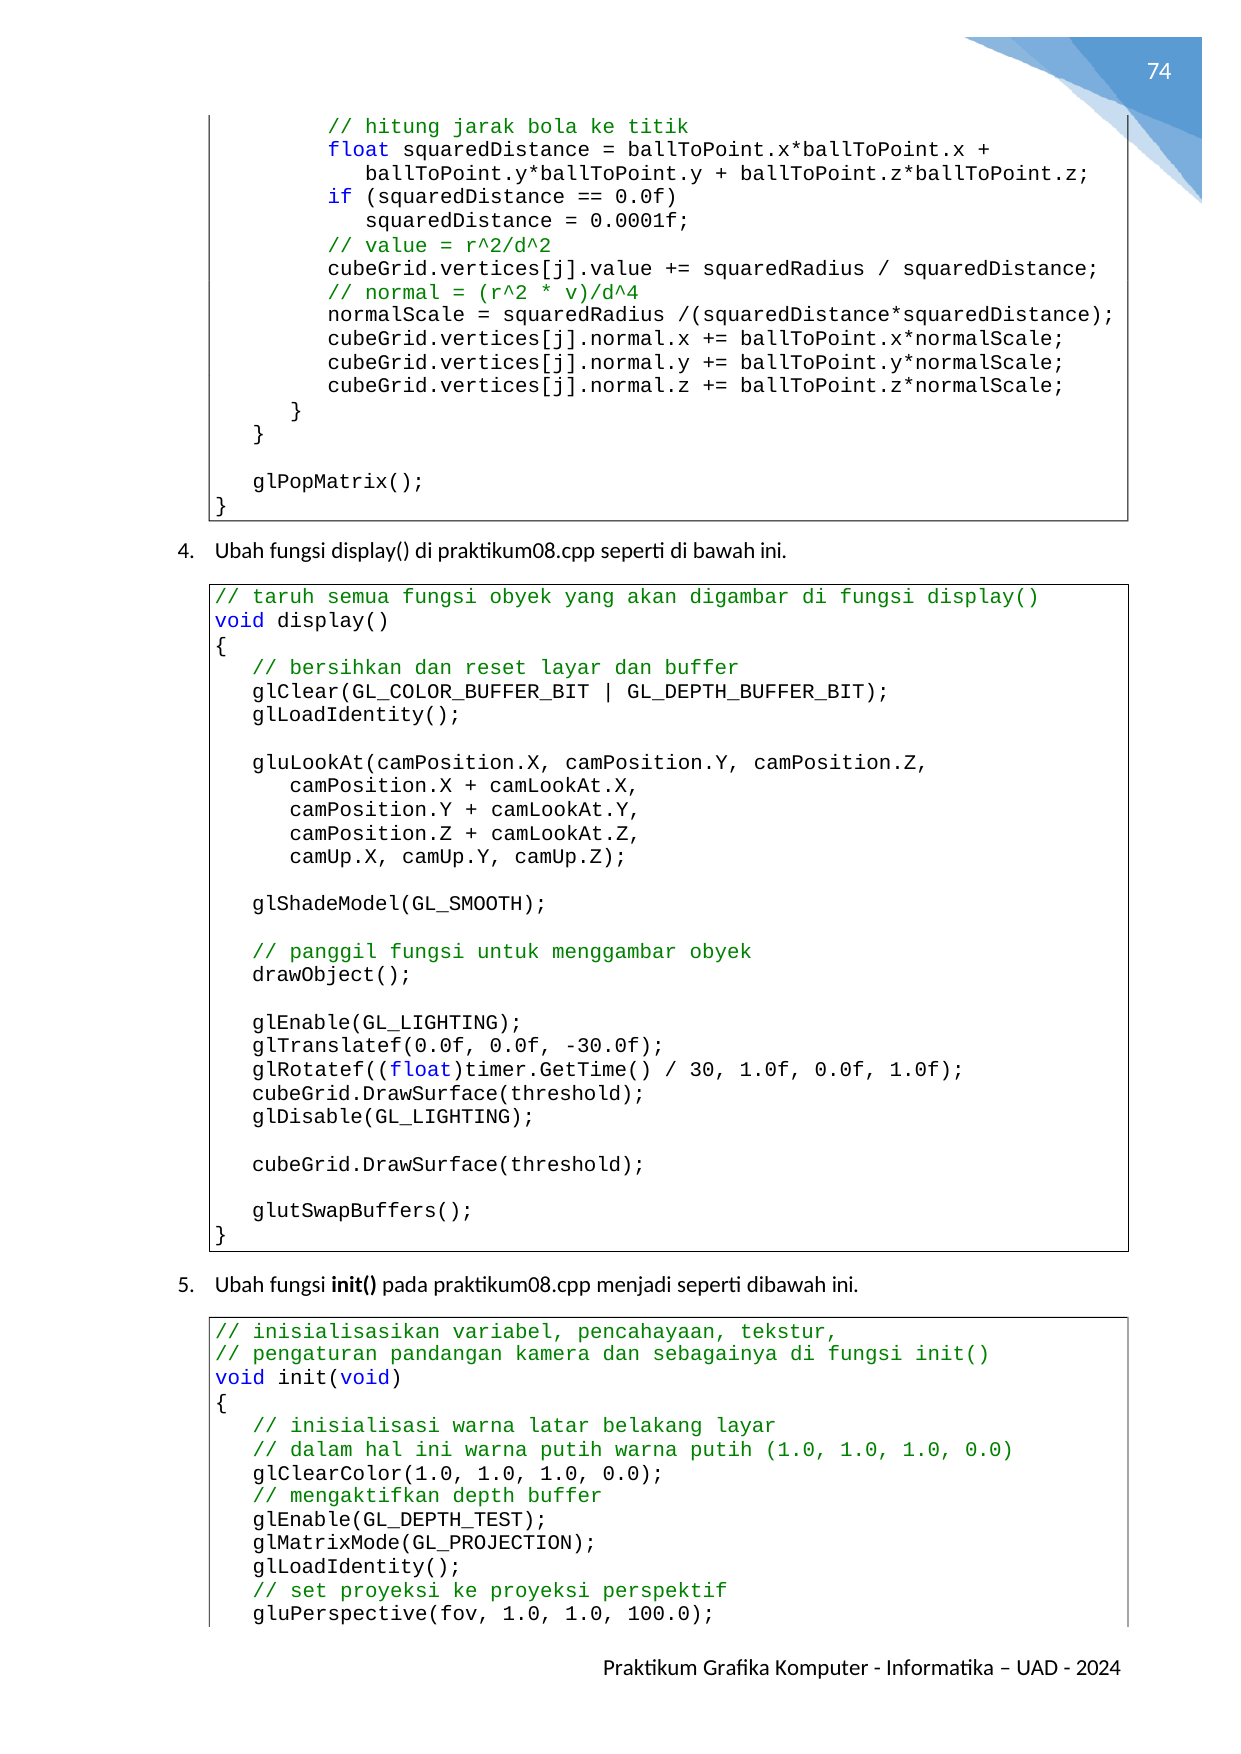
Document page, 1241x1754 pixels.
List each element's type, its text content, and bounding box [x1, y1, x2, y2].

picture [961, 37, 1203, 206]
list Ubah fungsi init() pada praktikum08.cpp menjadi seperti dibawah ini. [177, 599, 1240, 1298]
list Ubah fungsi display() di praktikum08.cpp seperti di bawah ini. [177, 537, 1240, 564]
